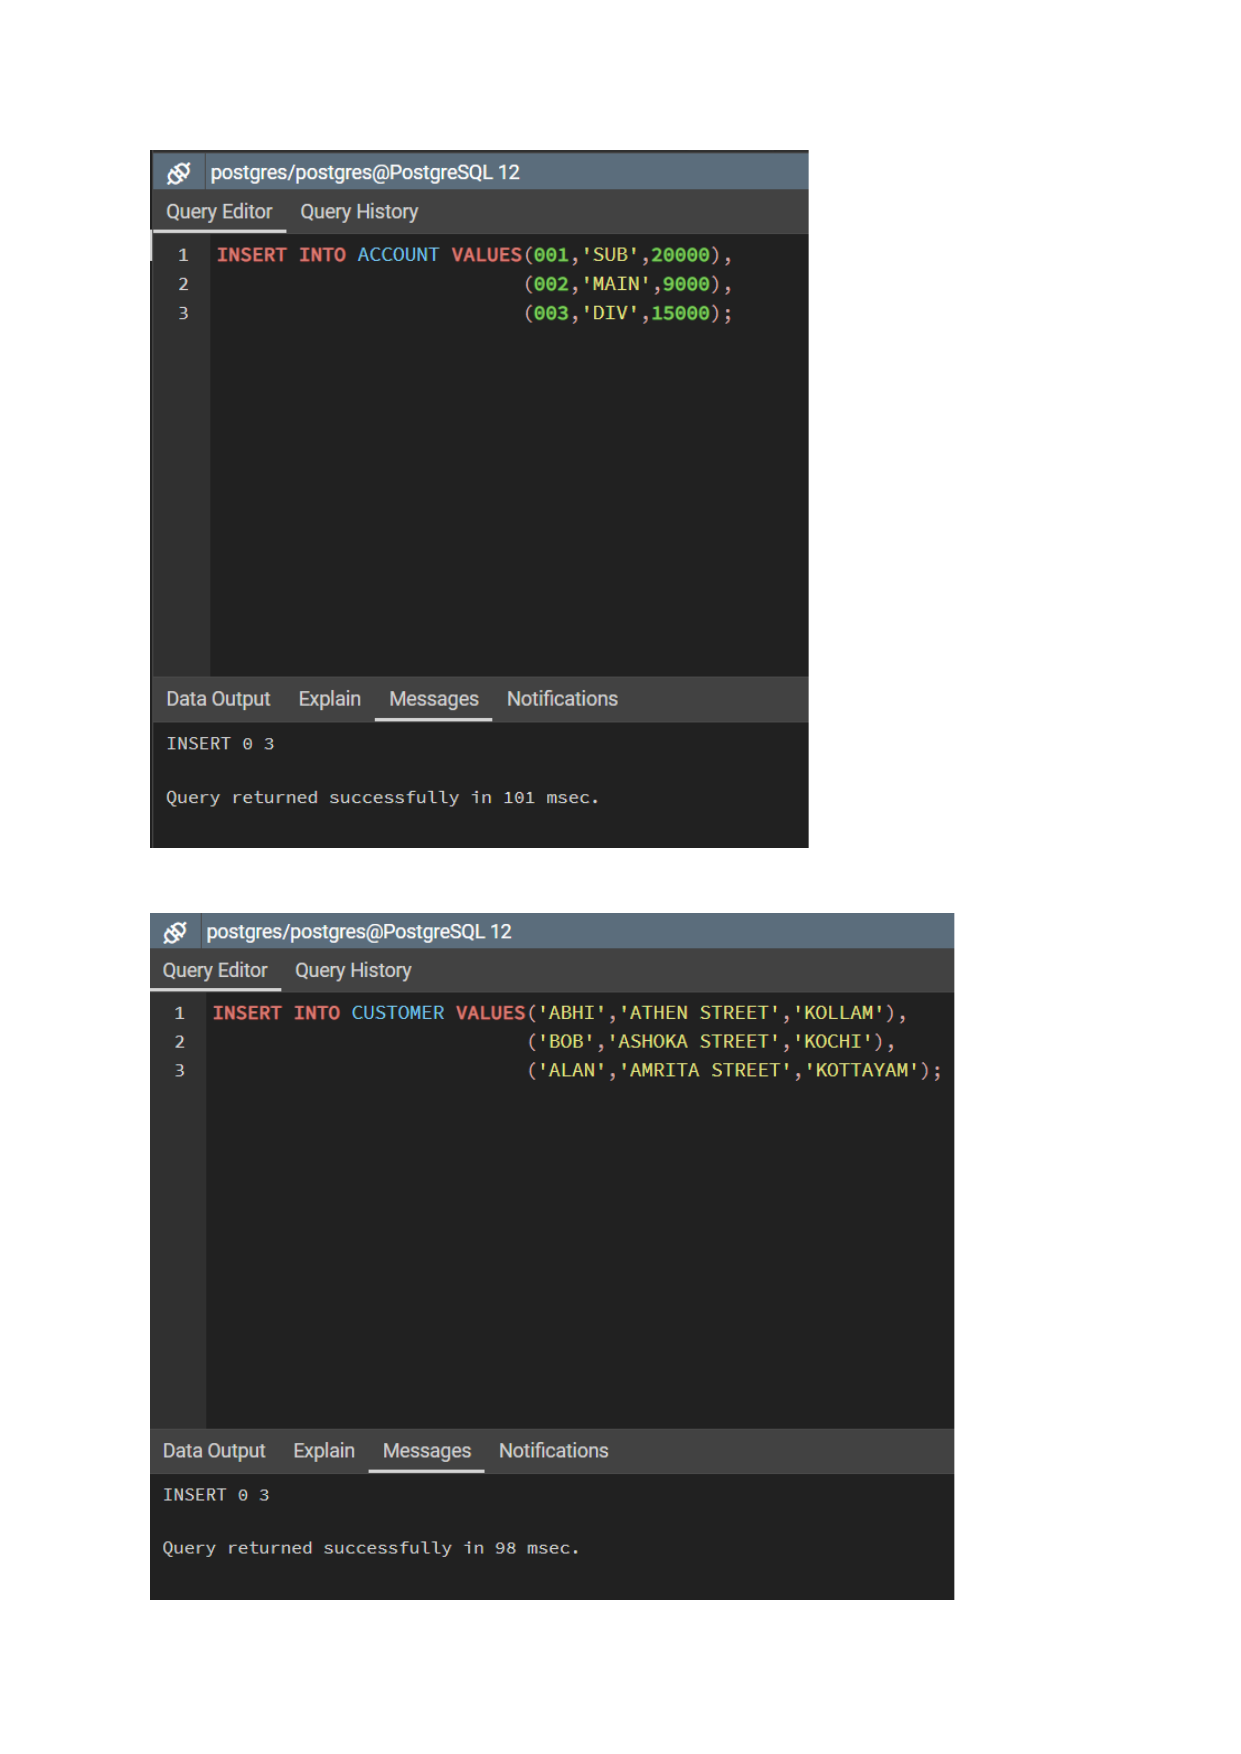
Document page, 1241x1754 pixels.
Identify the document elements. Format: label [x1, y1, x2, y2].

picture [150, 913, 955, 1600]
picture [150, 150, 809, 848]
